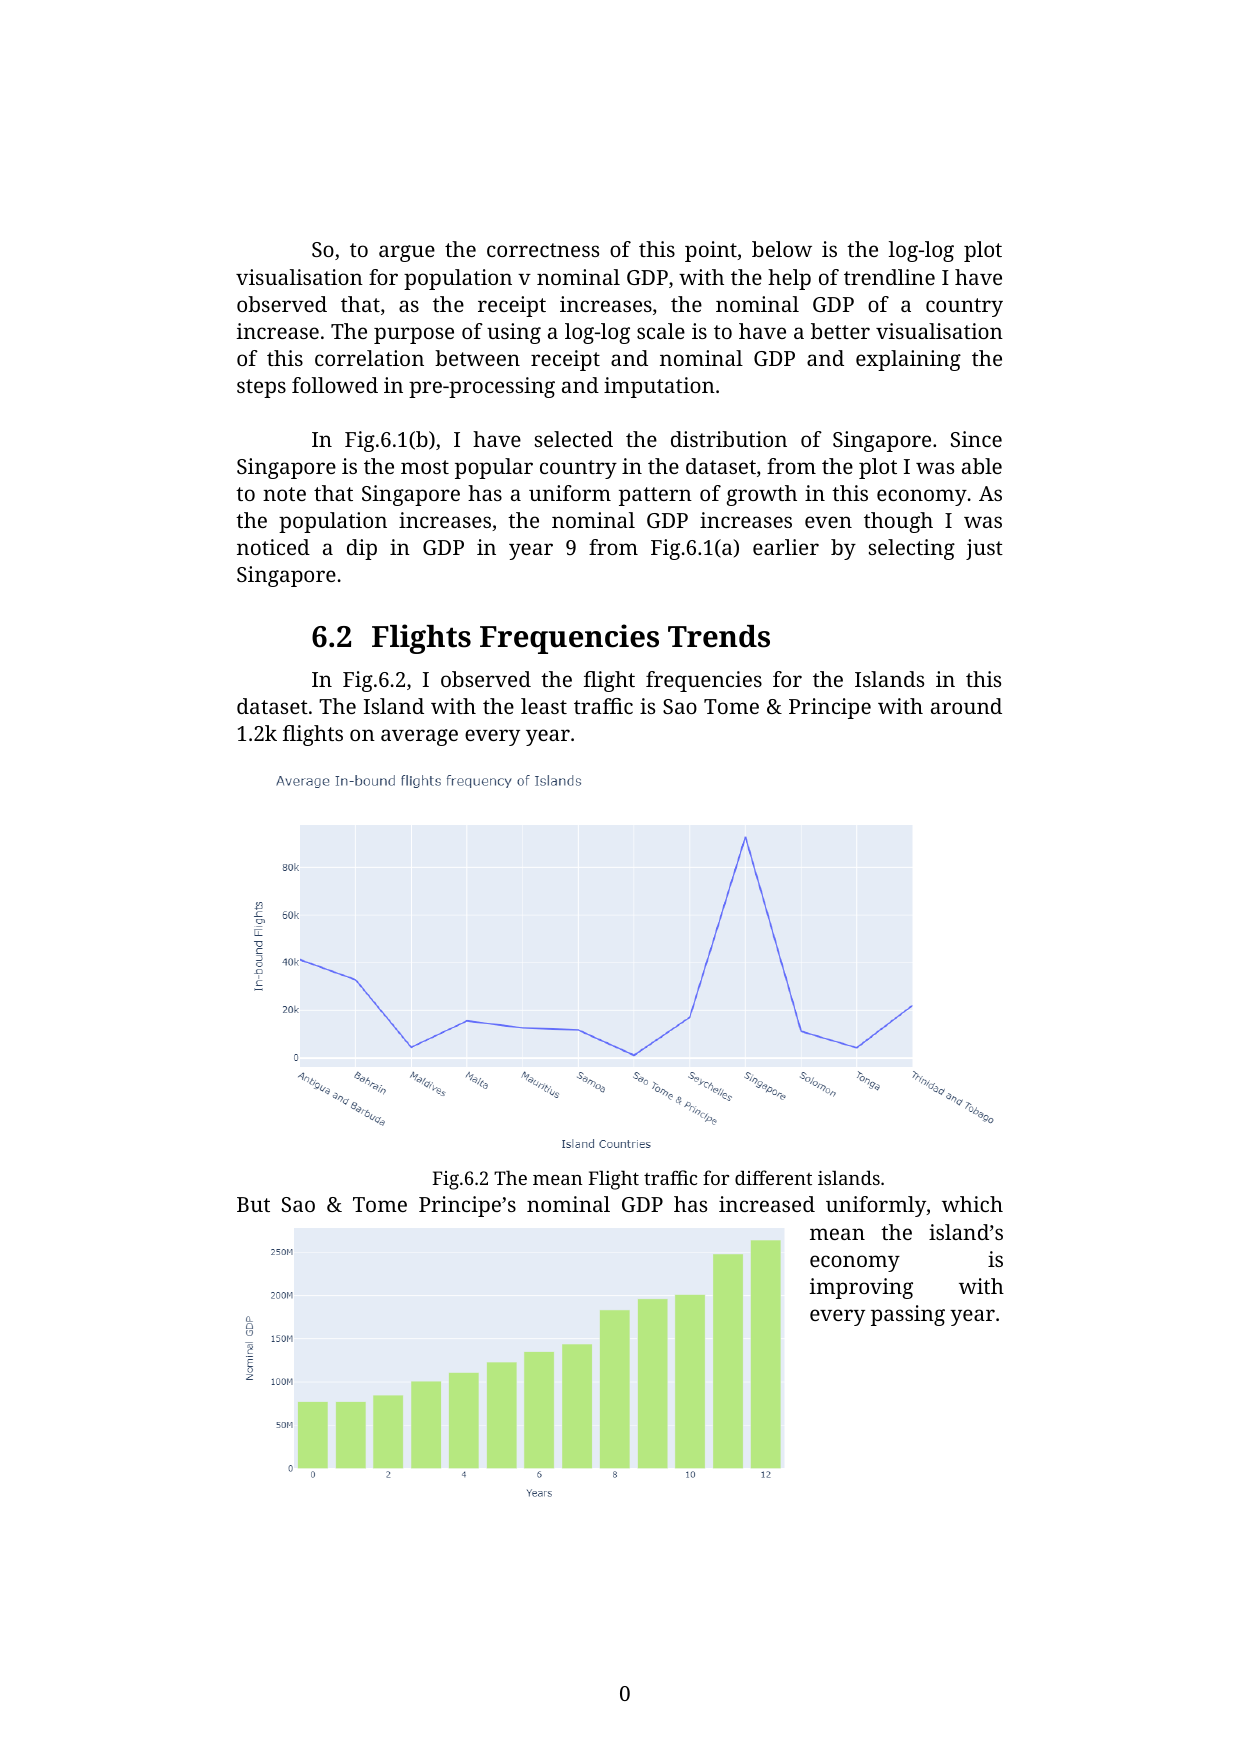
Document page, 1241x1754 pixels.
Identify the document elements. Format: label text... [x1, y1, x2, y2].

text In Fig.6.1(b), I have selected the distribution of Singapore. Since Singapore is the most popular country in the dataset, from the plot I was able to note that Singapore has a uniform pattern of growth in this economy. As the population increases, the nominal GDP increases even though I was noticed a dip in GDP in year 9 from Fig.6.1(a) earlier by selecting just Singapore. [236, 426, 1004, 588]
text In Fig.6.2, I observed the flight frequencies for the Islands in this dataset. The Island with the least traffic is Sao Tome & Principe with around 1.2k flights on average every year. [236, 665, 1004, 747]
picture [237, 766, 1005, 1157]
text So, to argue the correctness of this point, below is the log-log plot visualisation for population v nominal GDP, with the help of trendline I have observed that, as the receipt increases, the nominal GDP of a country increase. The purpose of using a log-log scale is to have a better visualisation of this correlation between receipt and nominal GDP and explaining the steps followed in pre-processing and imputation. [236, 236, 1004, 399]
picture [238, 1220, 791, 1501]
subtitle Flights Frequencies Trends [311, 626, 1004, 653]
